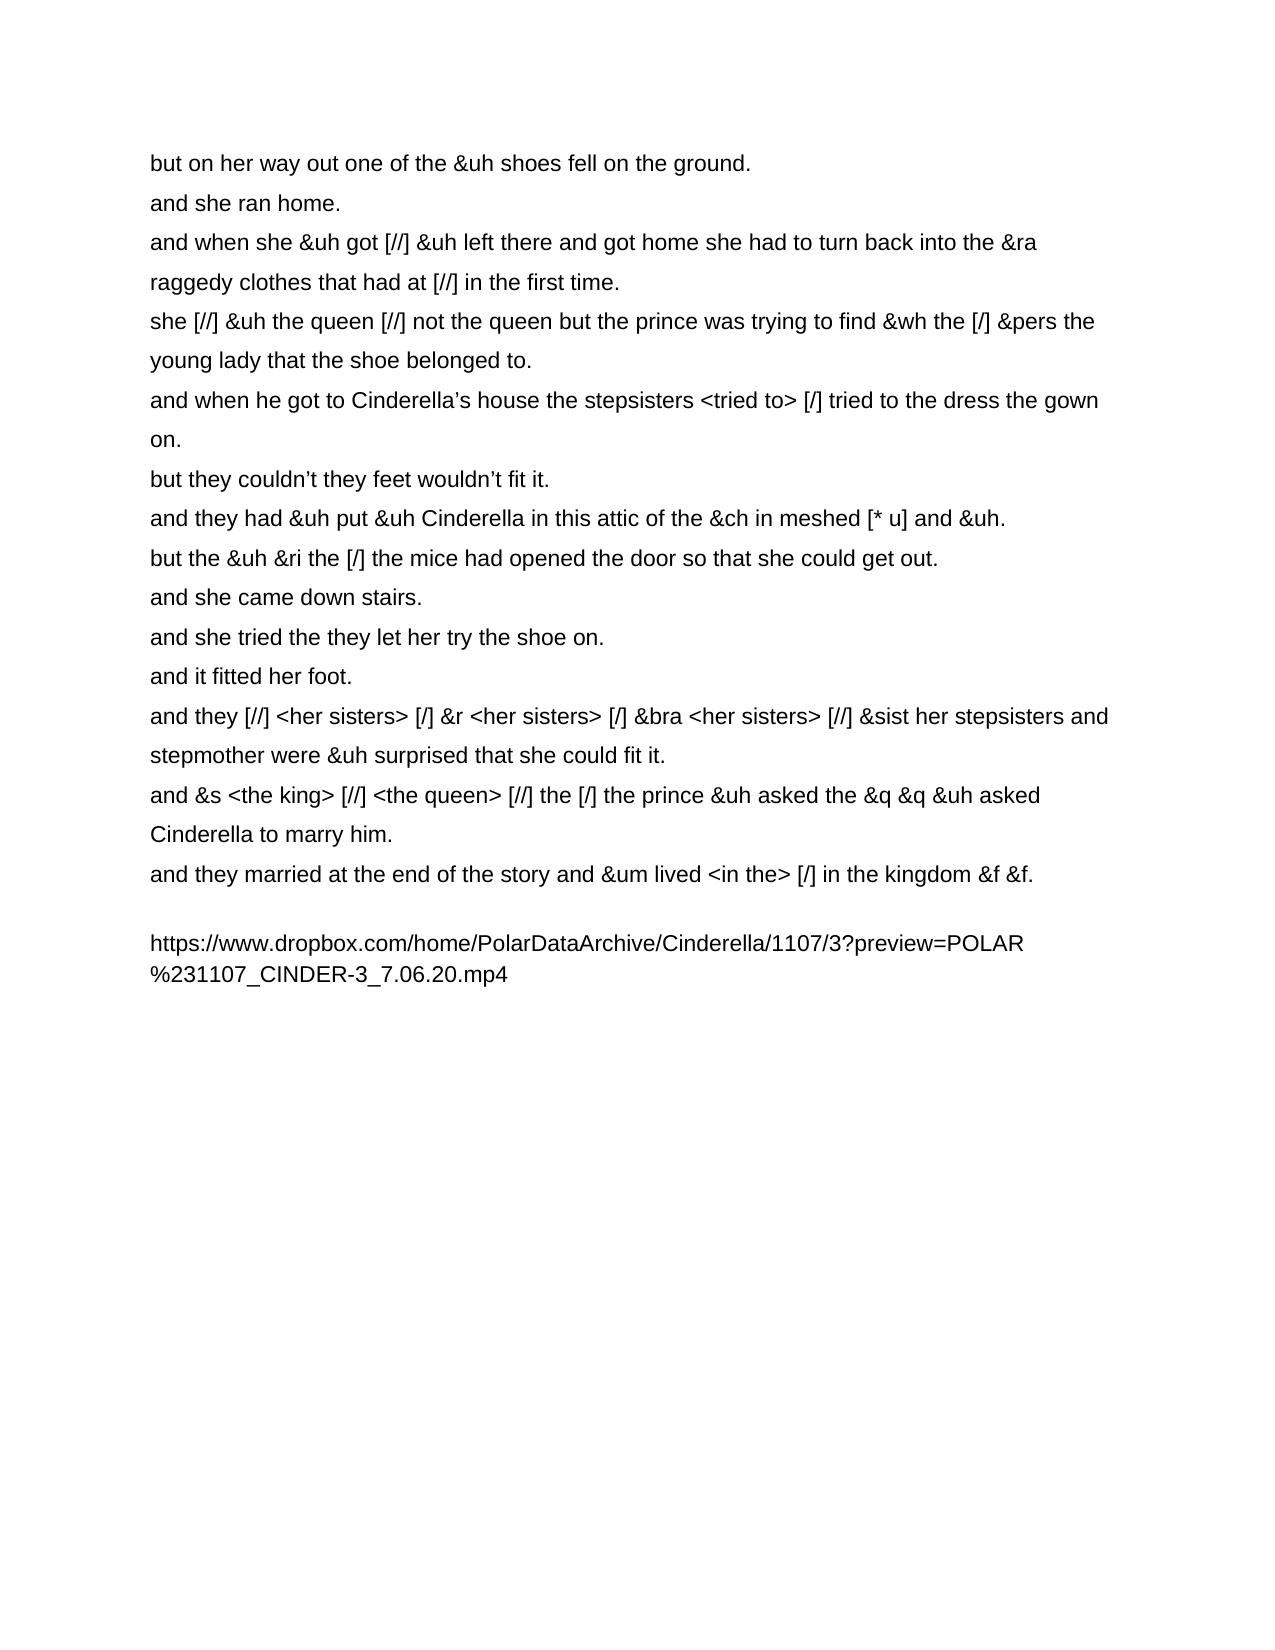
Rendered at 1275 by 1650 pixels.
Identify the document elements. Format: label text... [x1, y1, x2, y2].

text https://www.dropbox.com/home/PolarDataArchive/Cinderella/1107/3?preview=POLAR%231107_CINDER-3_7.06.20.mp4 [150, 930, 1125, 987]
text and she tried the they let her try the shoe on. [150, 624, 1125, 650]
text she [//] &uh the queen [//] not the queen but the prince was trying to find &wh the [/] &pers the young lady that the shoe belonged to. [150, 308, 1125, 374]
text but the &uh &ri the [/] the mice had opened the door so that she could get out. [150, 545, 1125, 571]
text but they couldn’t they feet wouldn’t fit it. [150, 466, 1125, 492]
text and she came down stairs. [150, 584, 1125, 611]
text and when he got to Cinderella’s house the stepsisters <tried to> [/] tried to the dress the gown on. [150, 387, 1125, 453]
text and they had &uh put &uh Cinderella in this attic of the &ch in meshed [* u] and &uh. [150, 505, 1125, 532]
text and when she &uh got [//] &uh left there and got home she had to turn back into the &ra raggedy clothes that had at [//] in the first time. [150, 229, 1125, 295]
text and they married at the end of the story and &um lived <in the> [/] in the kingdom &f &f. [150, 861, 1125, 887]
text and they [//] <her sisters> [/] &r <her sisters> [/] &bra <her sisters> [//] &sist her stepsisters and stepmother were &uh surprised that she could fit it. [150, 703, 1125, 768]
text and it fitted her foot. [150, 663, 1125, 689]
text and &s <the king> [//] <the queen> [//] the [/] the prince &uh asked the &q &q &uh asked Cinderella to marry him. [150, 782, 1125, 847]
text but on her way out one of the &uh shoes fell on the ground. [150, 150, 1125, 176]
text and she ran home. [150, 189, 1125, 216]
